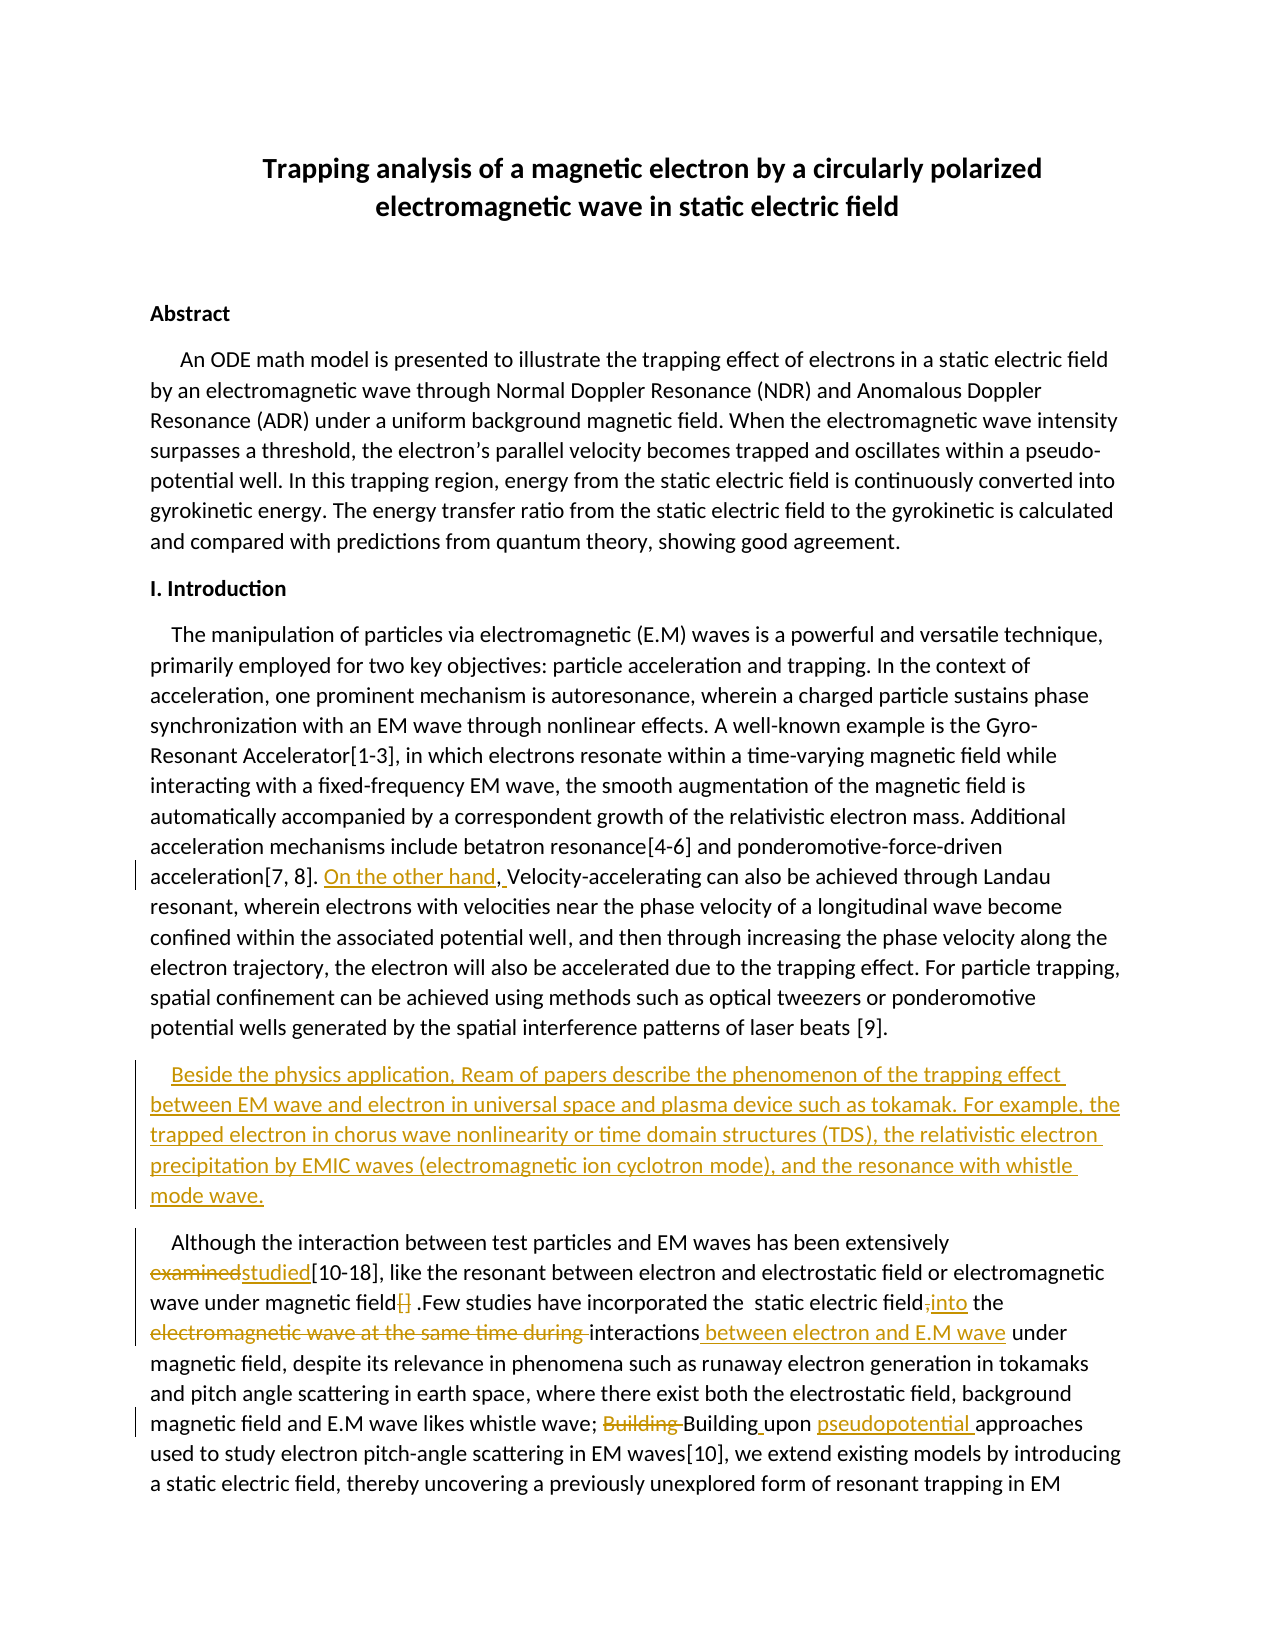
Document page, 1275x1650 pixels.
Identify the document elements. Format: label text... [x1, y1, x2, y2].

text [150, 1228, 1125, 1497]
text Abstract [150, 299, 1125, 327]
text I. Introduction [150, 574, 1125, 602]
text The manipulation of particles via electromagnetic (E.M) waves is a powerful and versatile technique, primarily employed for two key objectives: particle acceleration and trapping. In the context of acceleration, one prominent mechanism is autoresonance, wherein a charged particle sustains phase synchronization with an EM wave through nonlinear effects. A well-known example is the Gyro-Resonant Accelerator[1-3], in which electrons resonate within a time-varying magnetic field while interacting with a fixed-frequency EM wave, the smooth augmentation of the magnetic field is automatically accompanied by a correspondent growth of the relativistic electron mass. Additional acceleration mechanisms include betatron resonance[4-6] and ponderomotive-force-driven acceleration[7, 8]. ,Velocity-accelerating can also be achieved through Landau resonant, wherein electrons with velocities near the phase velocity of a longitudinal wave become confined within the associated potential well, and then through increasing the phase velocity along the electron trajectory, the electron will also be accelerated due to the trapping effect. For particle trapping, spatial confinement can be achieved using methods such as optical tweezers or ponderomotive potential wells generated by the spatial interference patterns of laser beats [9]. [150, 621, 1125, 1041]
text Trapping analysis of a magnetic electron by a circularly polarized electromagnetic wave in static electric field [150, 150, 1125, 224]
text An ODE math model is presented to illustrate the trapping effect of electrons in a static electric field by an electromagnetic wave through Normal Doppler Resonance (NDR) and Anomalous Doppler Resonance (ADR) under a uniform background magnetic field. When the electromagnetic wave intensity surpasses a threshold, the electron’s parallel velocity becomes trapped and oscillates within a pseudo-potential well. In this trapping region, energy from the static electric field is continuously converted into gyrokinetic energy. The energy transfer ratio from the static electric field to the gyrokinetic is calculated and compared with predictions from quantum theory, showing good agreement. [150, 346, 1125, 555]
